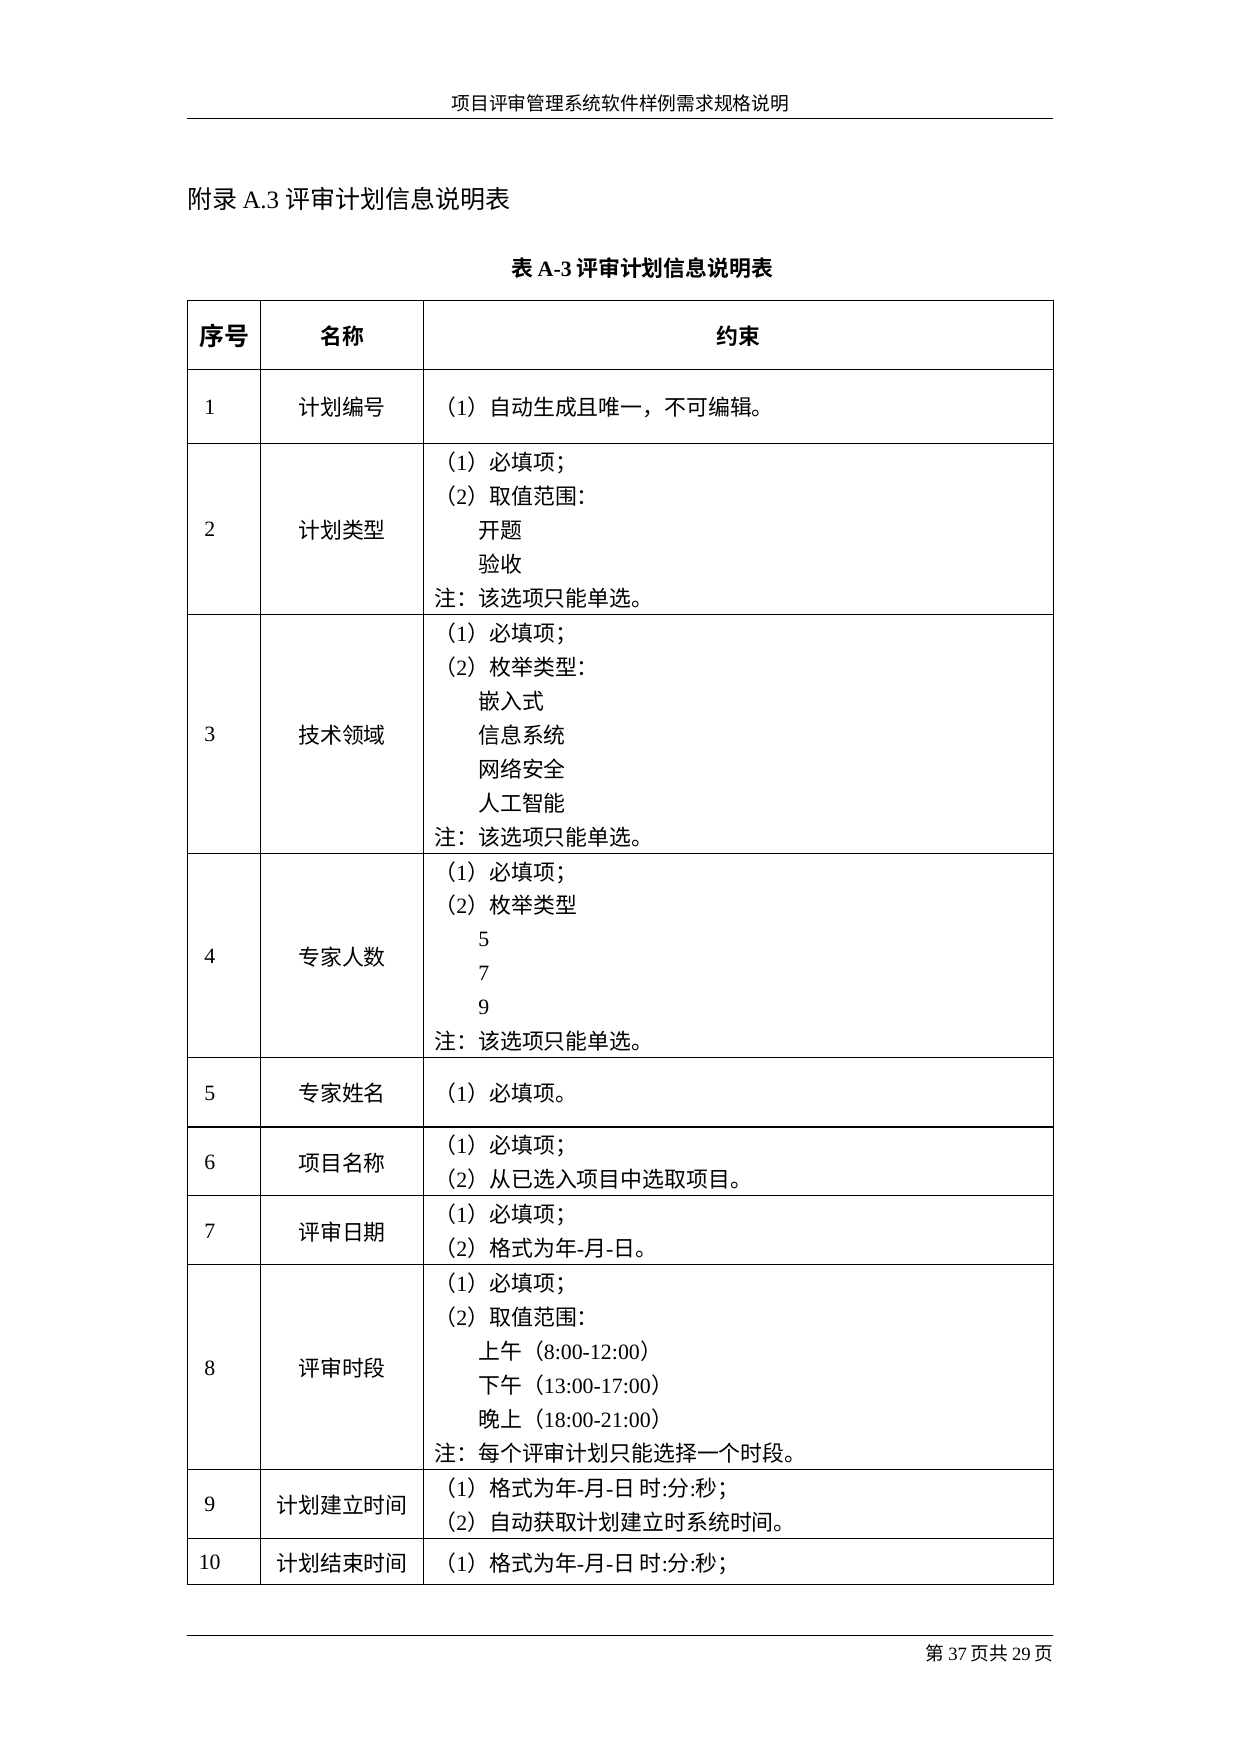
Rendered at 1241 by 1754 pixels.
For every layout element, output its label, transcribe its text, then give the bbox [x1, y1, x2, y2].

table_cell （1）自动生成且唯一，不可编辑。 [424, 370, 1053, 443]
table_cell [188, 854, 260, 1057]
table_cell [188, 1470, 260, 1538]
table_cell 必填项； 枚举类型： 嵌入式 信息系统 网络安全 人工智能 注：该选项只能单选。 [424, 615, 1053, 852]
table_cell 必填项。 [424, 1058, 1053, 1126]
table_cell 计划类型 [261, 444, 423, 614]
table_cell 必填项； 枚举类型 5 7 9 注：该选项只能单选。 [424, 854, 1053, 1057]
table_cell 计划结束时间 [261, 1539, 423, 1584]
table_cell 技术领域 [261, 615, 423, 852]
table_cell 必填项； 从已选入项目中选取项目。 [424, 1128, 1053, 1195]
table_cell 评审时段 [261, 1265, 423, 1469]
subtitle 附录A.3 评审计划信息说明表 [187, 164, 1053, 232]
table_cell 专家姓名 [261, 1058, 423, 1126]
table_cell [188, 444, 260, 614]
table_cell [188, 1539, 260, 1584]
table_cell 必填项； 取值范围： 上午（8:00-12:00） 下午（13:00-17:00） 晚上（18:00-21:00） 注：每个评审计划只能选择一个时段。 [424, 1265, 1053, 1469]
table_cell [188, 615, 260, 852]
table_cell [188, 1058, 260, 1126]
table_cell 项目名称 [261, 1128, 423, 1195]
table_cell [188, 1128, 260, 1195]
table_cell 计划建立时间 [261, 1470, 423, 1538]
table_cell 专家人数 [261, 854, 423, 1057]
table_header 名称 [261, 301, 423, 369]
text 表A-3评审计划信息说明表 [187, 250, 1053, 284]
table_cell 必填项； 格式为年-月-日。 [424, 1196, 1053, 1264]
table_header 约束 [424, 301, 1053, 369]
table_cell [188, 1265, 260, 1469]
table_cell 格式为年-月-日 时:分:秒； 自动获取计划建立时系统时间。 [424, 1470, 1053, 1538]
table_cell （1）必填项； （2）取值范围： 开题 验收 注：该选项只能单选。 [424, 444, 1053, 614]
table_cell 计划编号 [261, 370, 423, 443]
table_cell [188, 1196, 260, 1264]
table_cell 格式为年-月-日 时:分:秒； 自动获取计划结束时系统时间。 [424, 1539, 1053, 1584]
table_header 序号 [188, 301, 260, 369]
table_cell [188, 370, 260, 443]
table_cell 评审日期 [261, 1196, 423, 1264]
